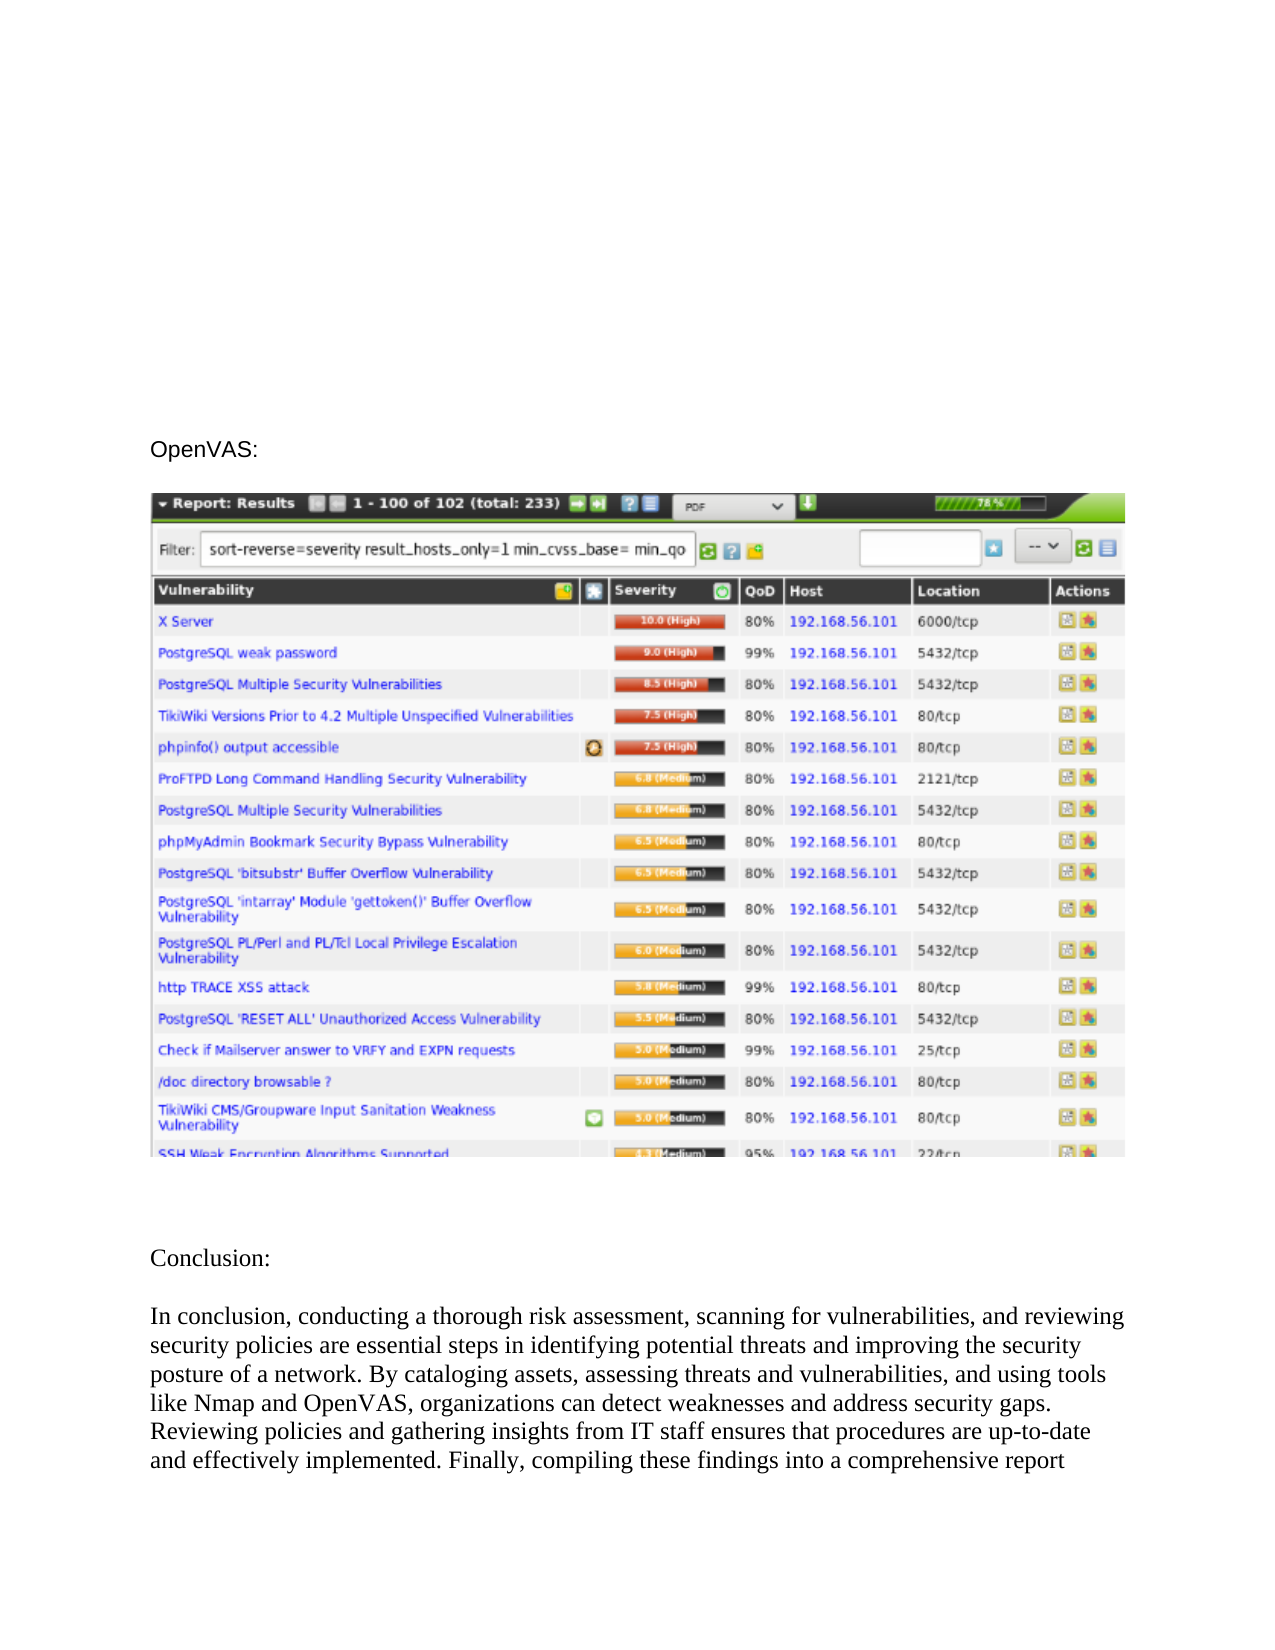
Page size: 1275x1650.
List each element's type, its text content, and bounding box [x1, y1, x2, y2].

text OpenVAS: [150, 436, 1125, 462]
text Conclusion: [150, 1243, 1125, 1272]
picture [150, 493, 1125, 1157]
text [150, 1301, 1125, 1474]
